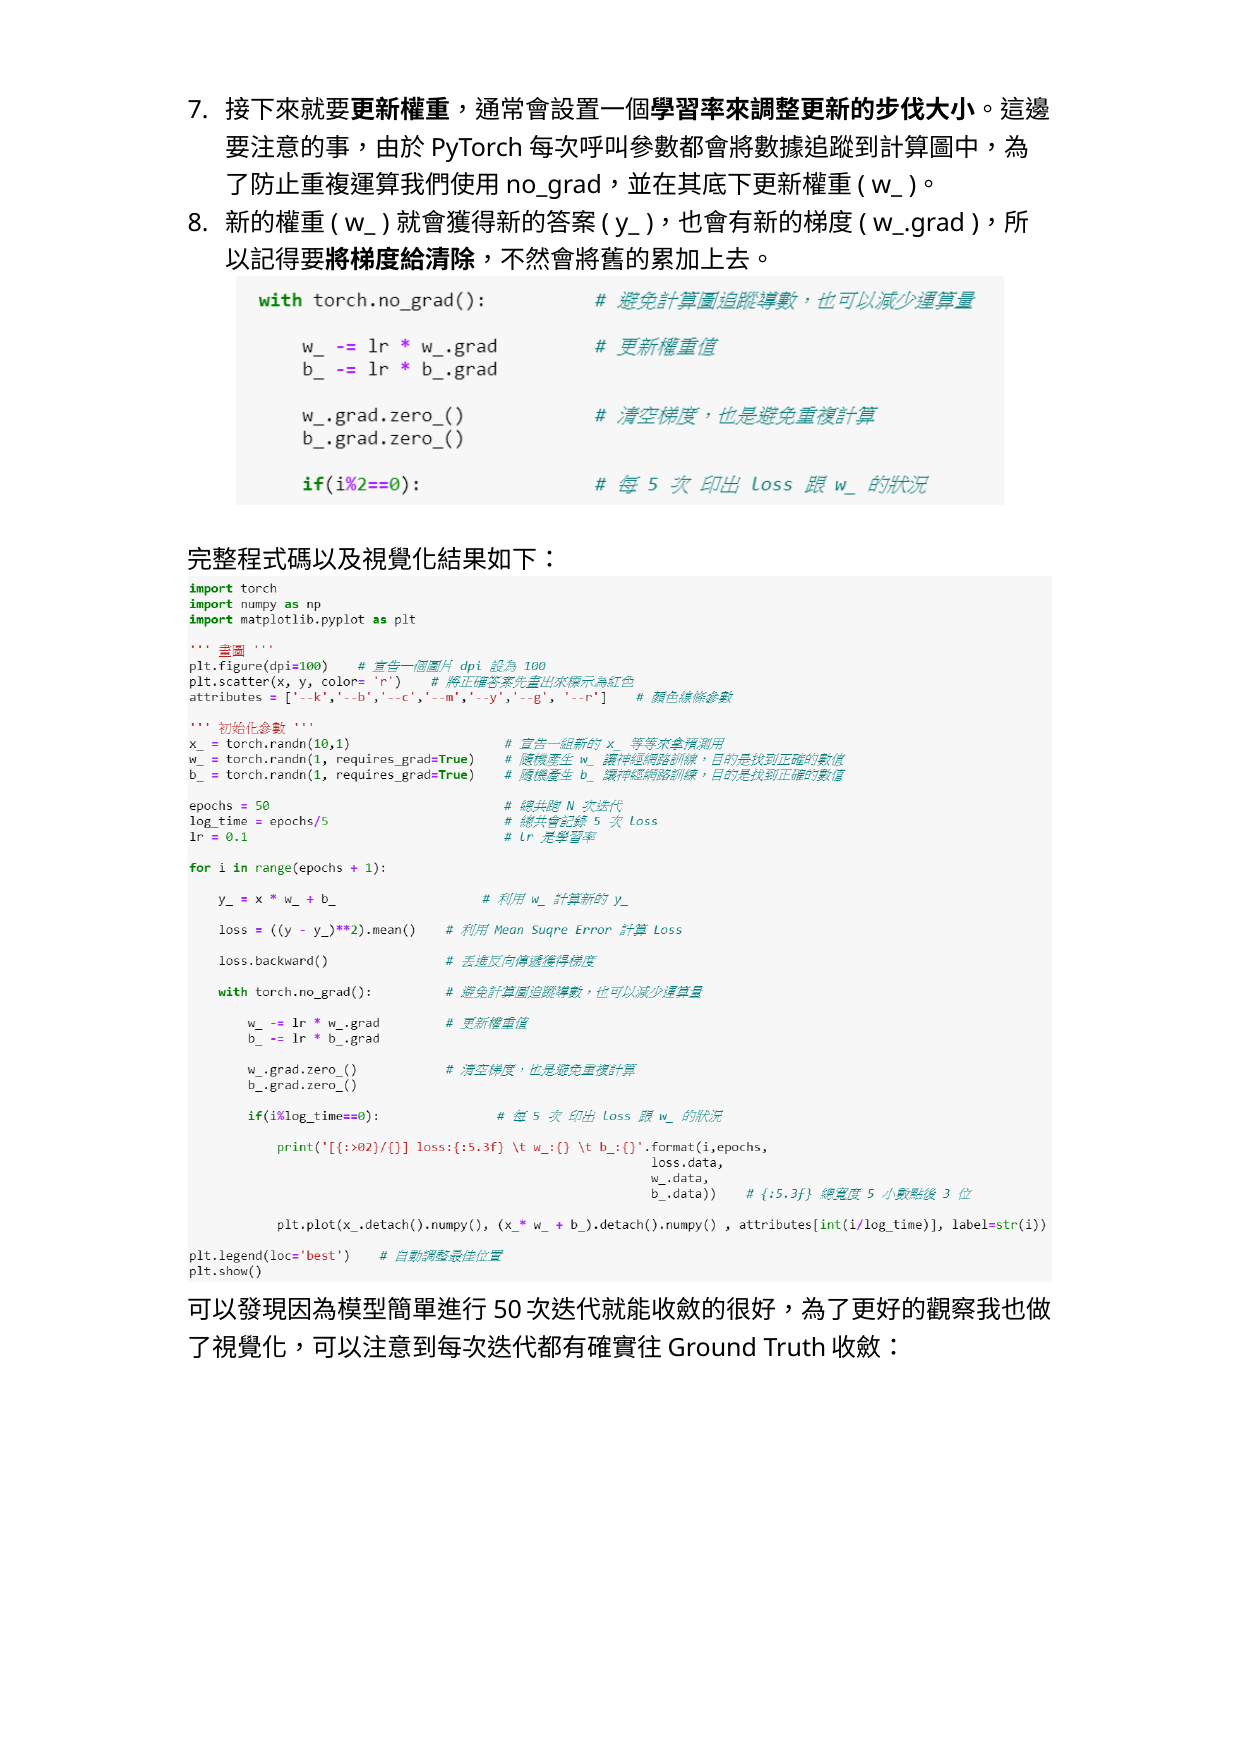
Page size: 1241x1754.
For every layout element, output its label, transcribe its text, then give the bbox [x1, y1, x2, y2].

text 完整程式碼以及視覺化結果如下： [187, 539, 1053, 576]
picture [235, 276, 1005, 505]
list 接下來就要更新權重，通常會設置一個學習率來調整更新的步伐大小。這邊要注意的事，由於 PyTorch 每次呼叫參數都會將數據追蹤到計算圖中，為了防止重複運算我們使用 no_grad，並在其底下更新權重 ( w_ )。 [187, 89, 1053, 201]
picture [187, 576, 1053, 1282]
text 可以發現因為模型簡單進行50次迭代就能收斂的很好，為了更好的觀察我也做了視覺化，可以注意到每次迭代都有確實往Ground Truth收斂： [187, 1289, 1053, 1364]
list 新的權重 ( w_ ) 就會獲得新的答案 ( y_ )，也會有新的梯度 ( w_.grad )，所以記得要將梯度給清除，不然會將舊的累加上去。 [187, 201, 1053, 276]
